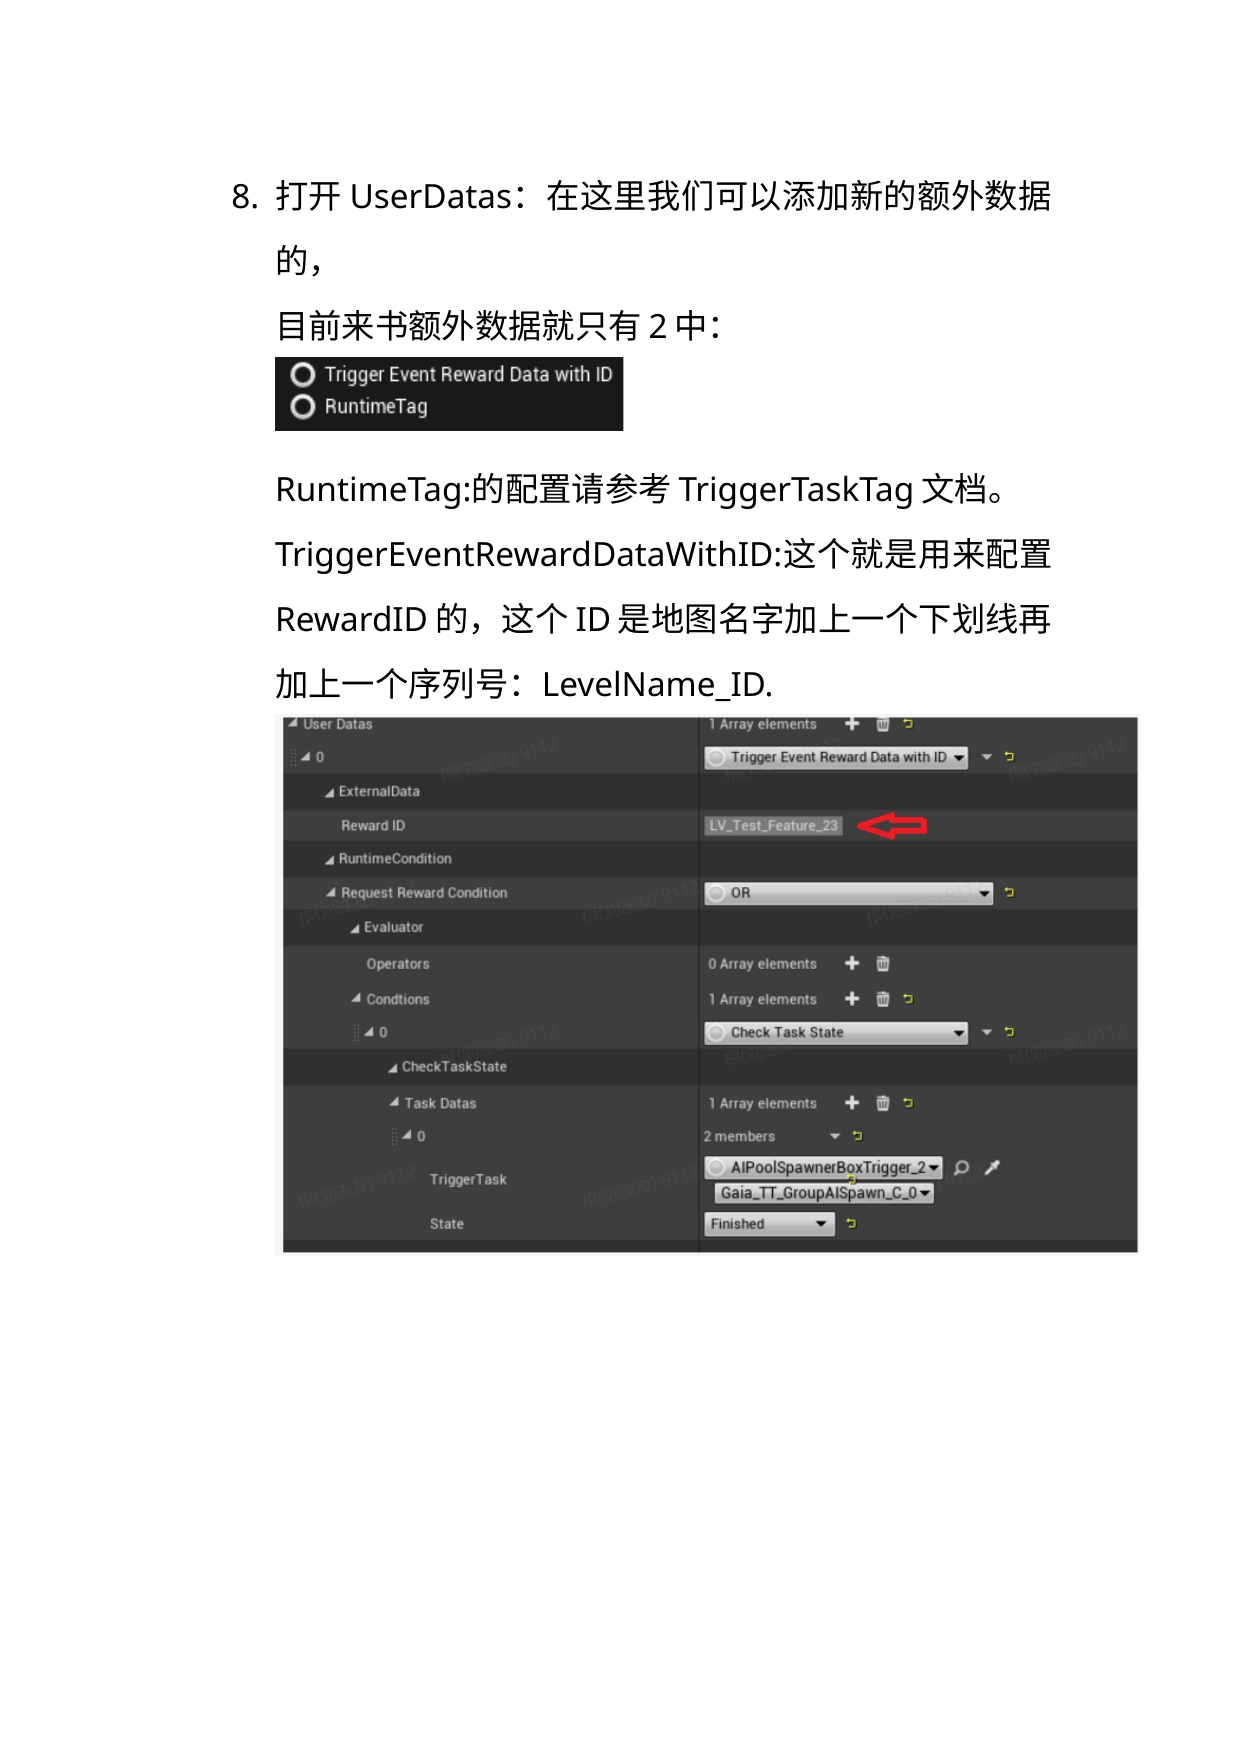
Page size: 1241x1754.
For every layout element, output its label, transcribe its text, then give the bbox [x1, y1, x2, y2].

picture [275, 357, 624, 431]
text 目前来书额外数据就只有2中： [275, 292, 1053, 357]
list 打开UserDatas：在这里我们可以添加新的额外数据的， [231, 162, 1053, 292]
text TriggerEventRewardDataWithID:这个就是用来配置RewardID的，这个ID是地图名字加上一个下划线再加上一个序列号：LevelName_ID. [275, 519, 1053, 714]
picture [275, 714, 1139, 1256]
text RuntimeTag:的配置请参考TriggerTaskTag文档。 [275, 454, 1053, 519]
